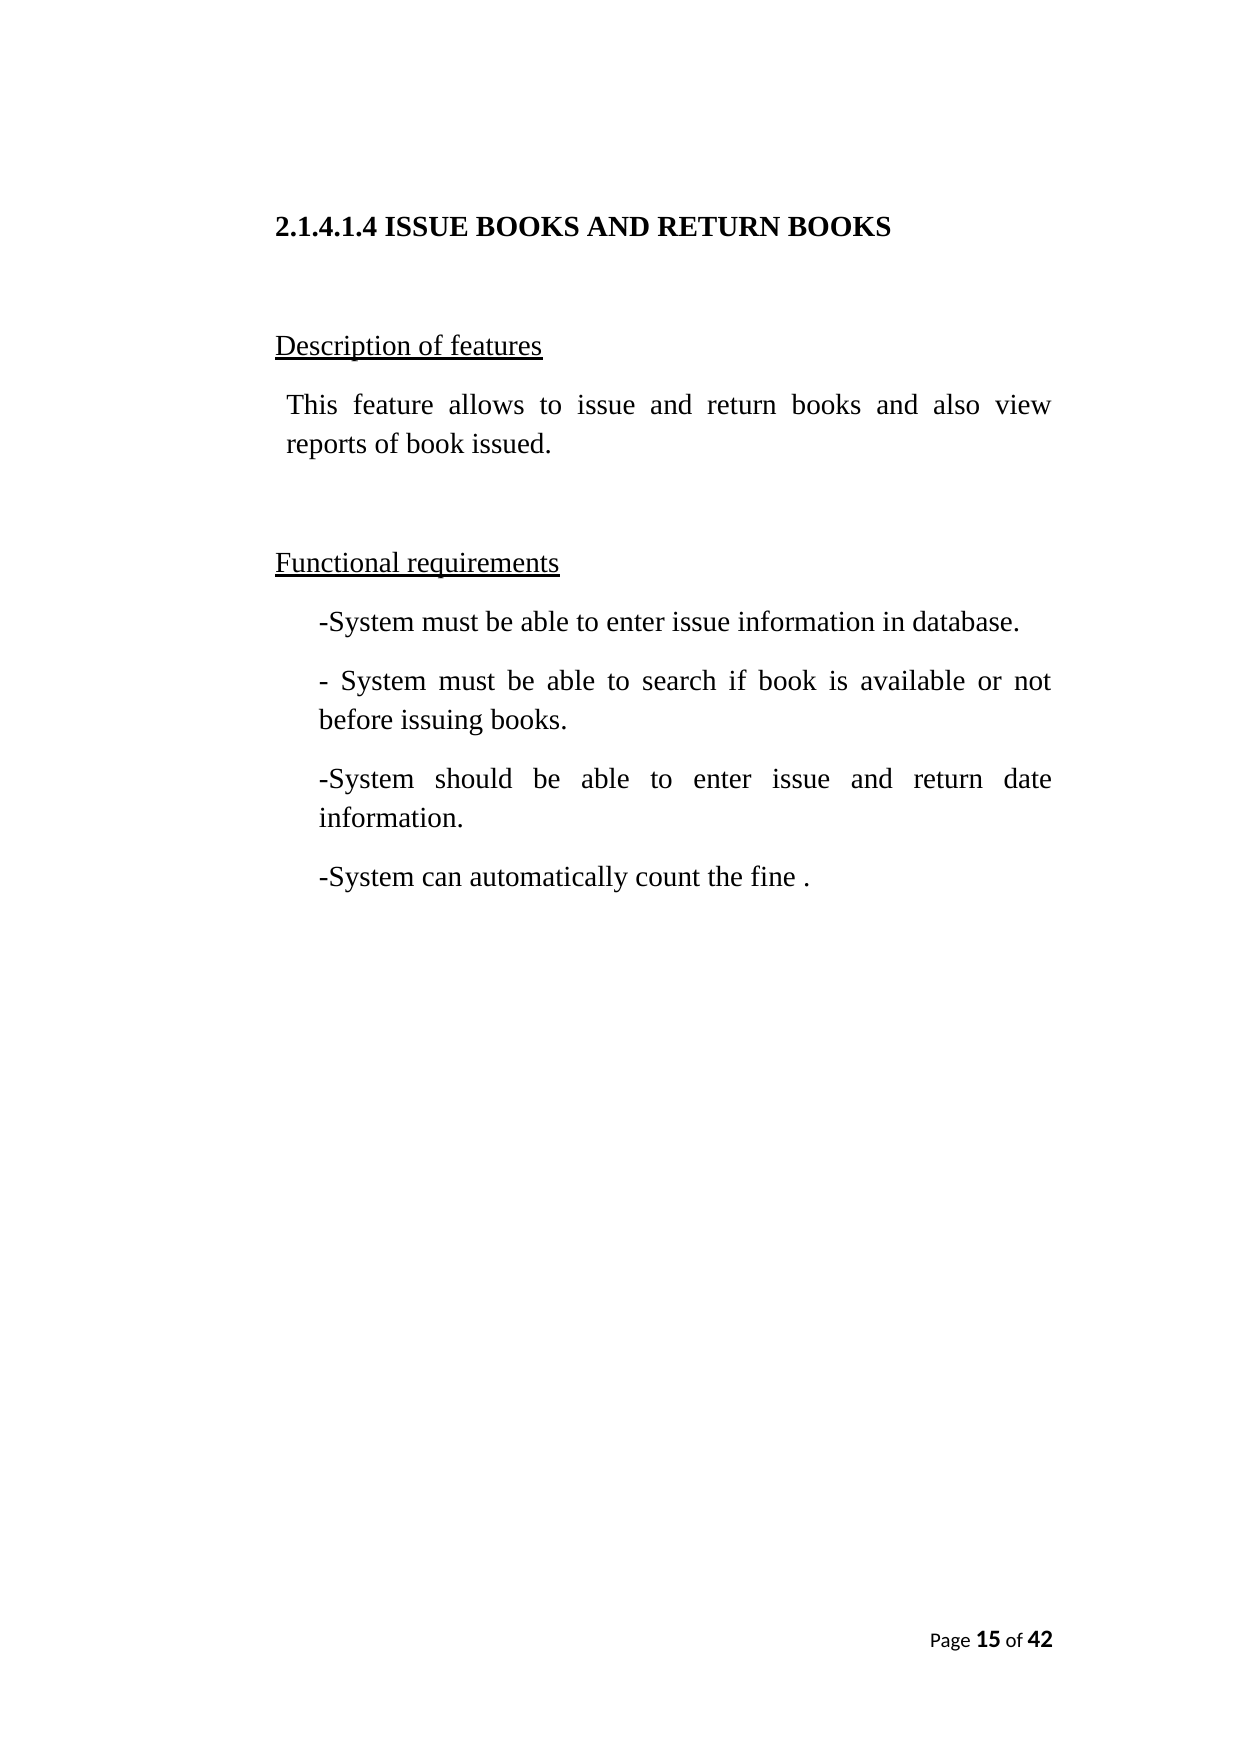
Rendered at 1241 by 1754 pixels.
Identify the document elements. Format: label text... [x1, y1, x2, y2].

text - System must be able to search if book is available or not before issuing books. [319, 663, 1053, 736]
text -System must be able to enter issue information in database. [231, 604, 1053, 638]
text -System can automatically count the fine . [275, 859, 1053, 893]
text Description of features [231, 328, 1053, 362]
text -System should be able to enter issue and return date information. [319, 761, 1053, 833]
text 2.1.4.1.4 ISSUE BOOKS AND RETURN BOOKS [231, 209, 1053, 243]
text This feature allows to issue and return books and also view reports of book issued. [286, 387, 1053, 459]
text Functional requirements [231, 545, 1053, 578]
